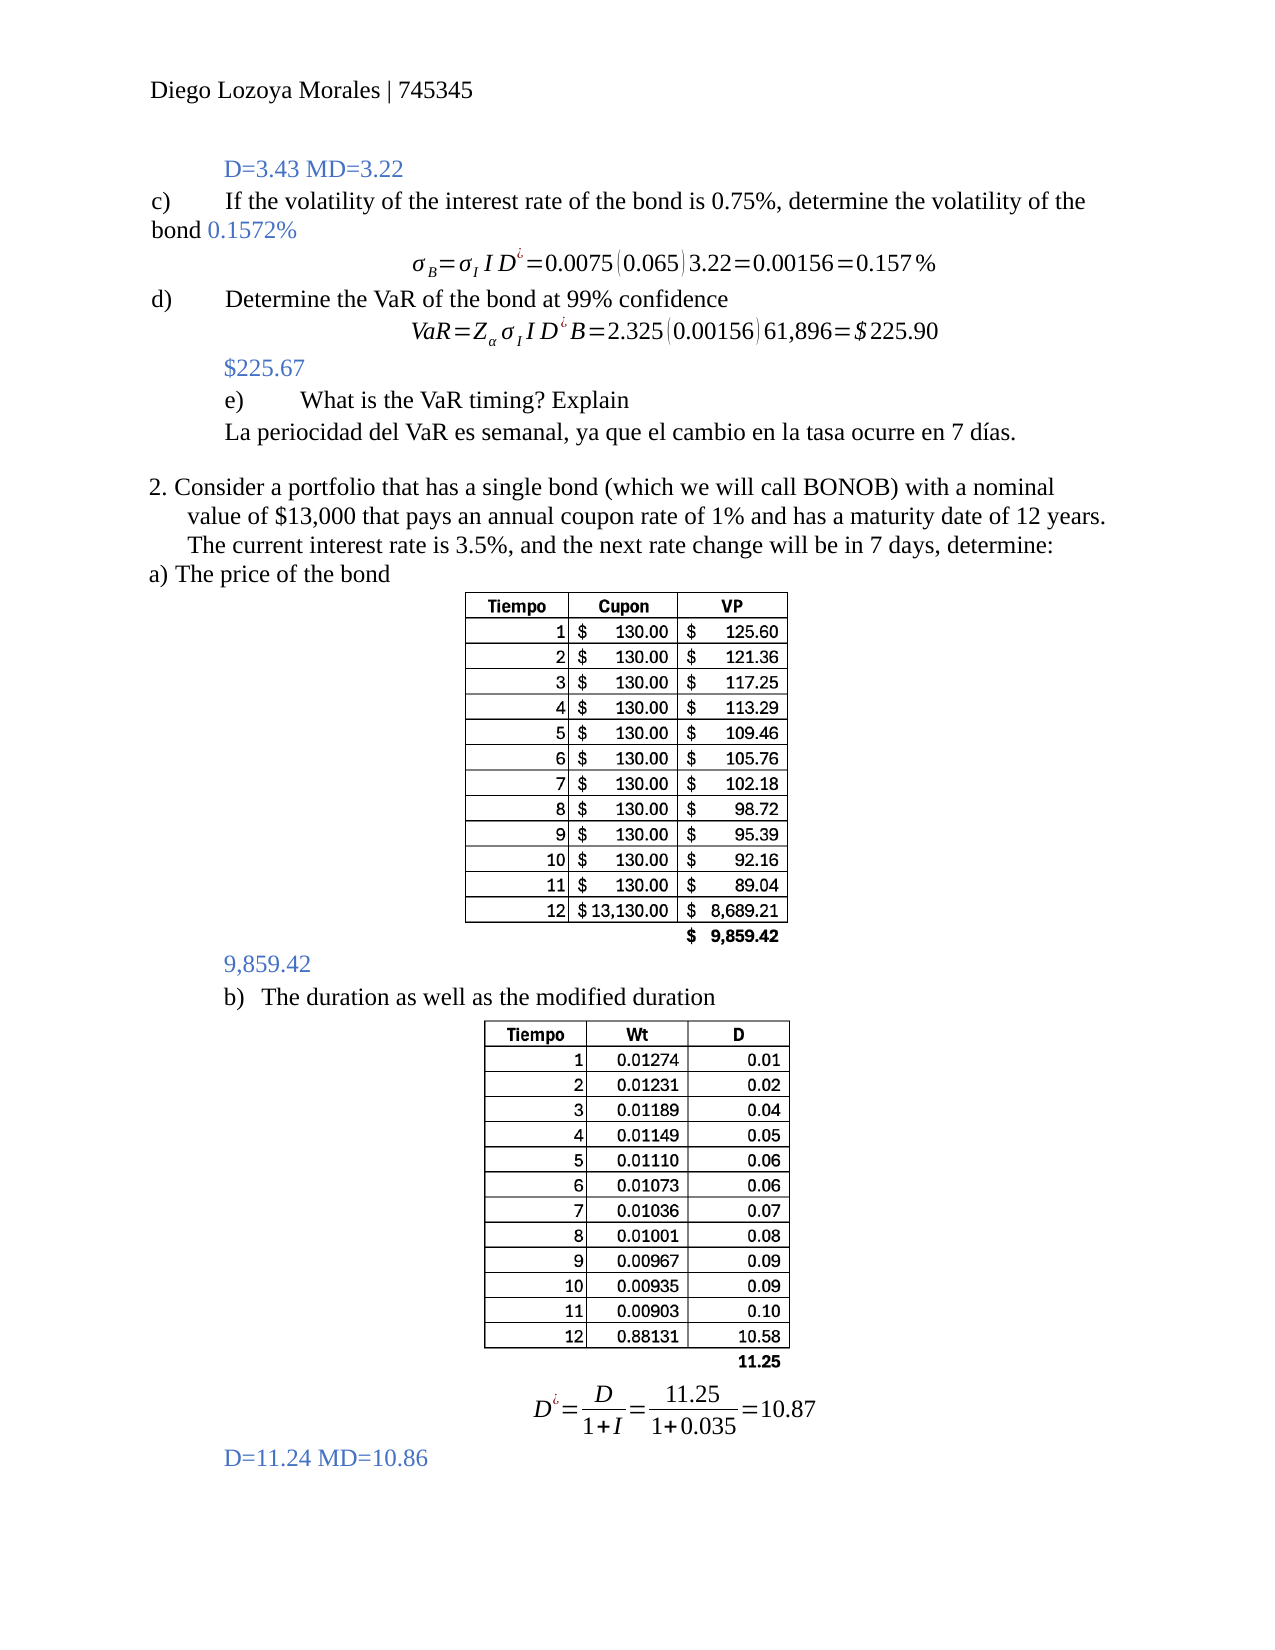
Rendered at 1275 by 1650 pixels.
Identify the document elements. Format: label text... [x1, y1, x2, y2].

text a) The price of the bond [148, 559, 1107, 588]
subtitle D=3.43 MD=3.22 [223, 154, 1125, 182]
picture [462, 588, 794, 949]
text 9,859.42 [223, 949, 1125, 978]
list Determine the VaR of the bond at 99% confidence [151, 284, 1125, 313]
text D=11.24 MD=10.86 [223, 1443, 1125, 1472]
list La periocidad del VaR es semanal, ya que el cambio en la tasa ocurre en 7 días. [224, 417, 1125, 446]
list If the volatility of the interest rate of the bond is 0.75%, determine the volatility of the bond 0.1572% [151, 186, 1125, 244]
text 2. Consider a portfolio that has a single bond (which we will call BONOB) with a nominal value of $13,000 that pays an annual coupon rate of 1% and has a maturity date of 12 years. The current interest rate is 3.5%, and the next rate change will be in 7 days, determine: [148, 472, 1107, 558]
list What is the VaR timing? Explain [224, 386, 1125, 414]
list The duration as well as the modified duration [223, 982, 1125, 1010]
picture [478, 1013, 797, 1378]
subtitle $225.67 [223, 353, 1125, 382]
